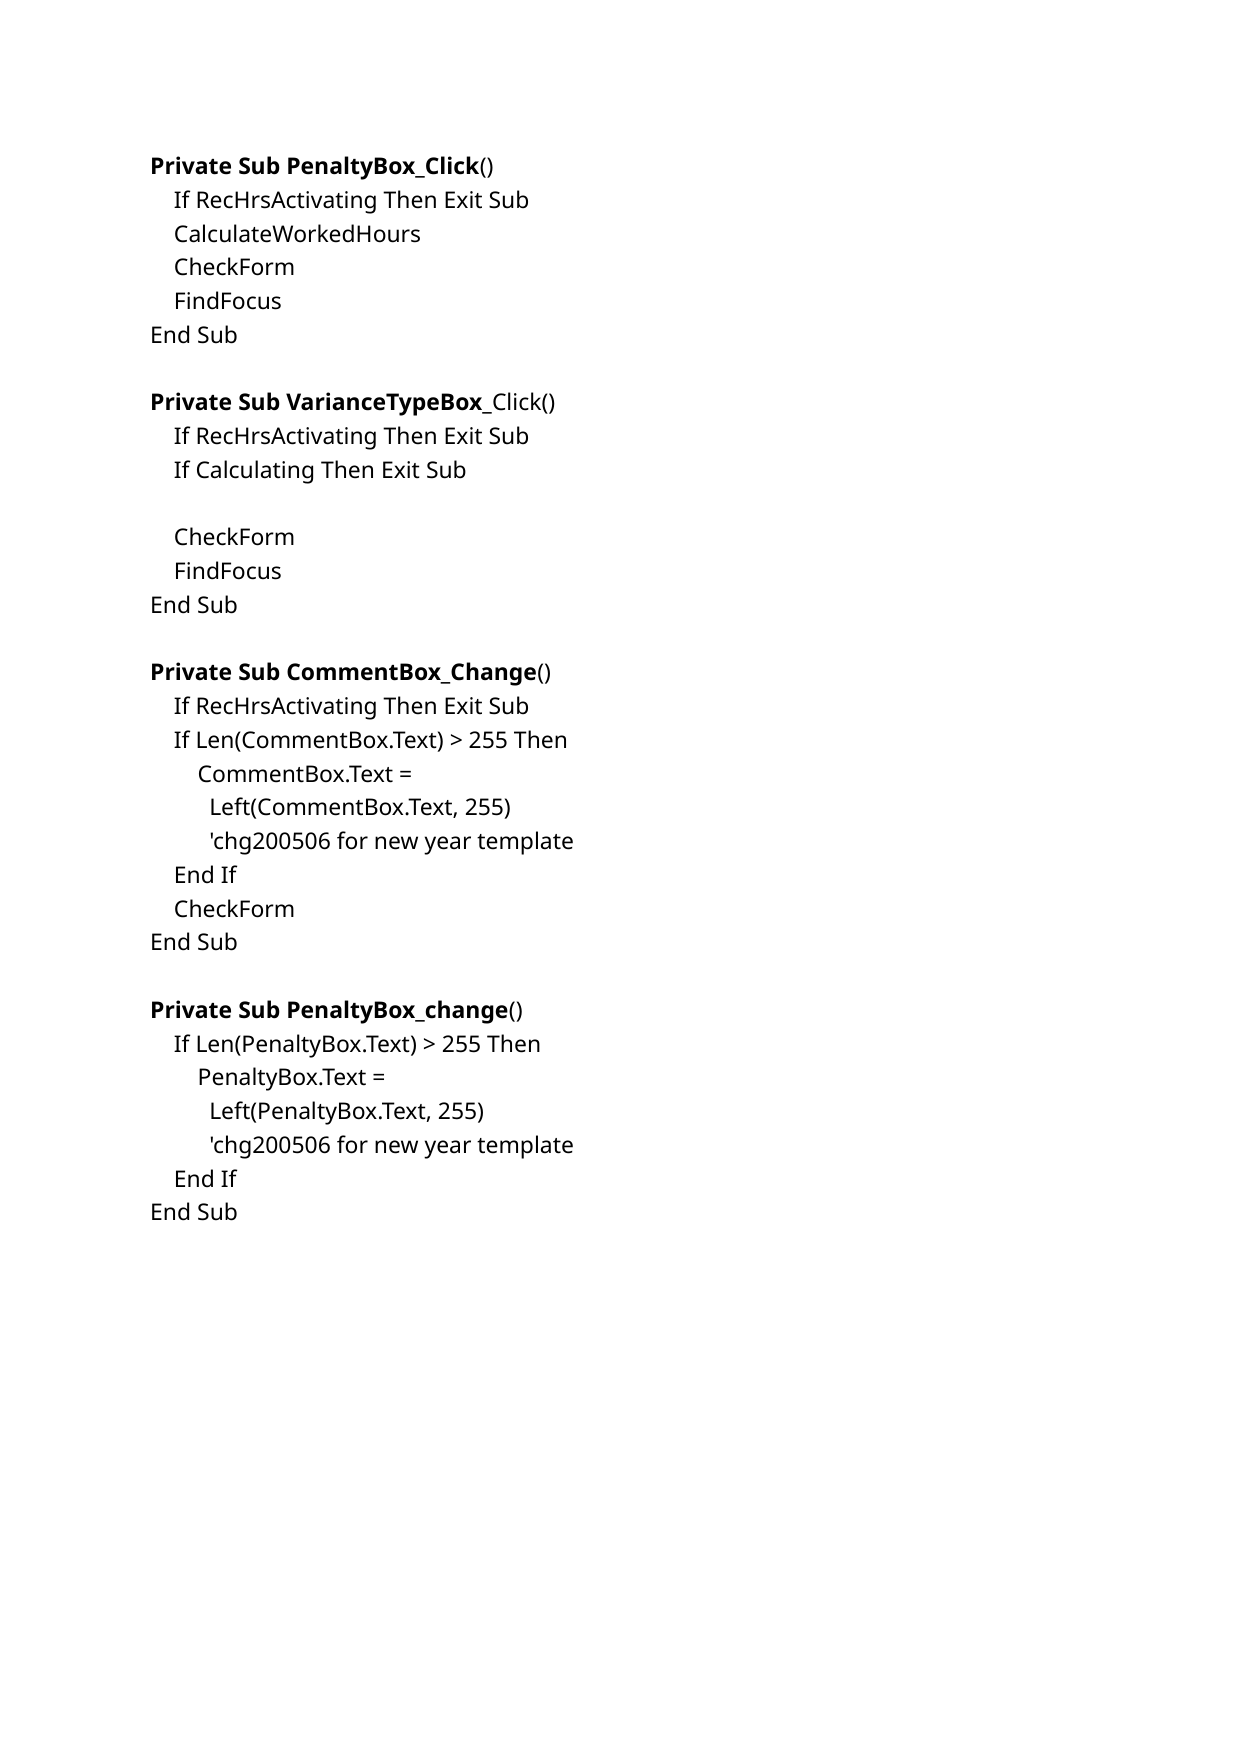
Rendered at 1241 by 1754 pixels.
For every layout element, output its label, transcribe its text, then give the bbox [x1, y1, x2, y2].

text End If [150, 859, 583, 890]
text CheckForm [150, 892, 583, 924]
text CalculateWorkedHours [150, 217, 583, 249]
text CommentBox.Text = Left(CommentBox.Text, 255) 'chg200506 for new year template [150, 757, 583, 856]
text FindFocus [150, 555, 583, 586]
text End Sub [150, 1196, 583, 1227]
text If RecHrsActivating Then Exit Sub [150, 690, 583, 721]
text If Calculating Then Exit Sub [150, 454, 583, 485]
text If Len(CommentBox.Text) > 255 Then [150, 724, 583, 755]
text Private Sub VarianceTypeBox_Click() [150, 386, 583, 417]
text Private Sub CommentBox_Change() [150, 656, 583, 687]
text End Sub [150, 589, 583, 620]
text CheckForm [150, 521, 583, 552]
text End If [150, 1162, 583, 1194]
text If Len(PenaltyBox.Text) > 255 Then [150, 1027, 583, 1059]
text Private Sub PenaltyBox_change() [150, 994, 583, 1025]
text End Sub [150, 926, 583, 957]
text If RecHrsActivating Then Exit Sub [150, 420, 583, 451]
text End Sub [150, 319, 583, 350]
text FindFocus [150, 285, 583, 316]
text Private Sub PenaltyBox_Click() [150, 150, 583, 181]
text If RecHrsActivating Then Exit Sub [150, 184, 583, 215]
text CheckForm [150, 251, 583, 282]
text PenaltyBox.Text = Left(PenaltyBox.Text, 255) 'chg200506 for new year template [150, 1061, 583, 1160]
